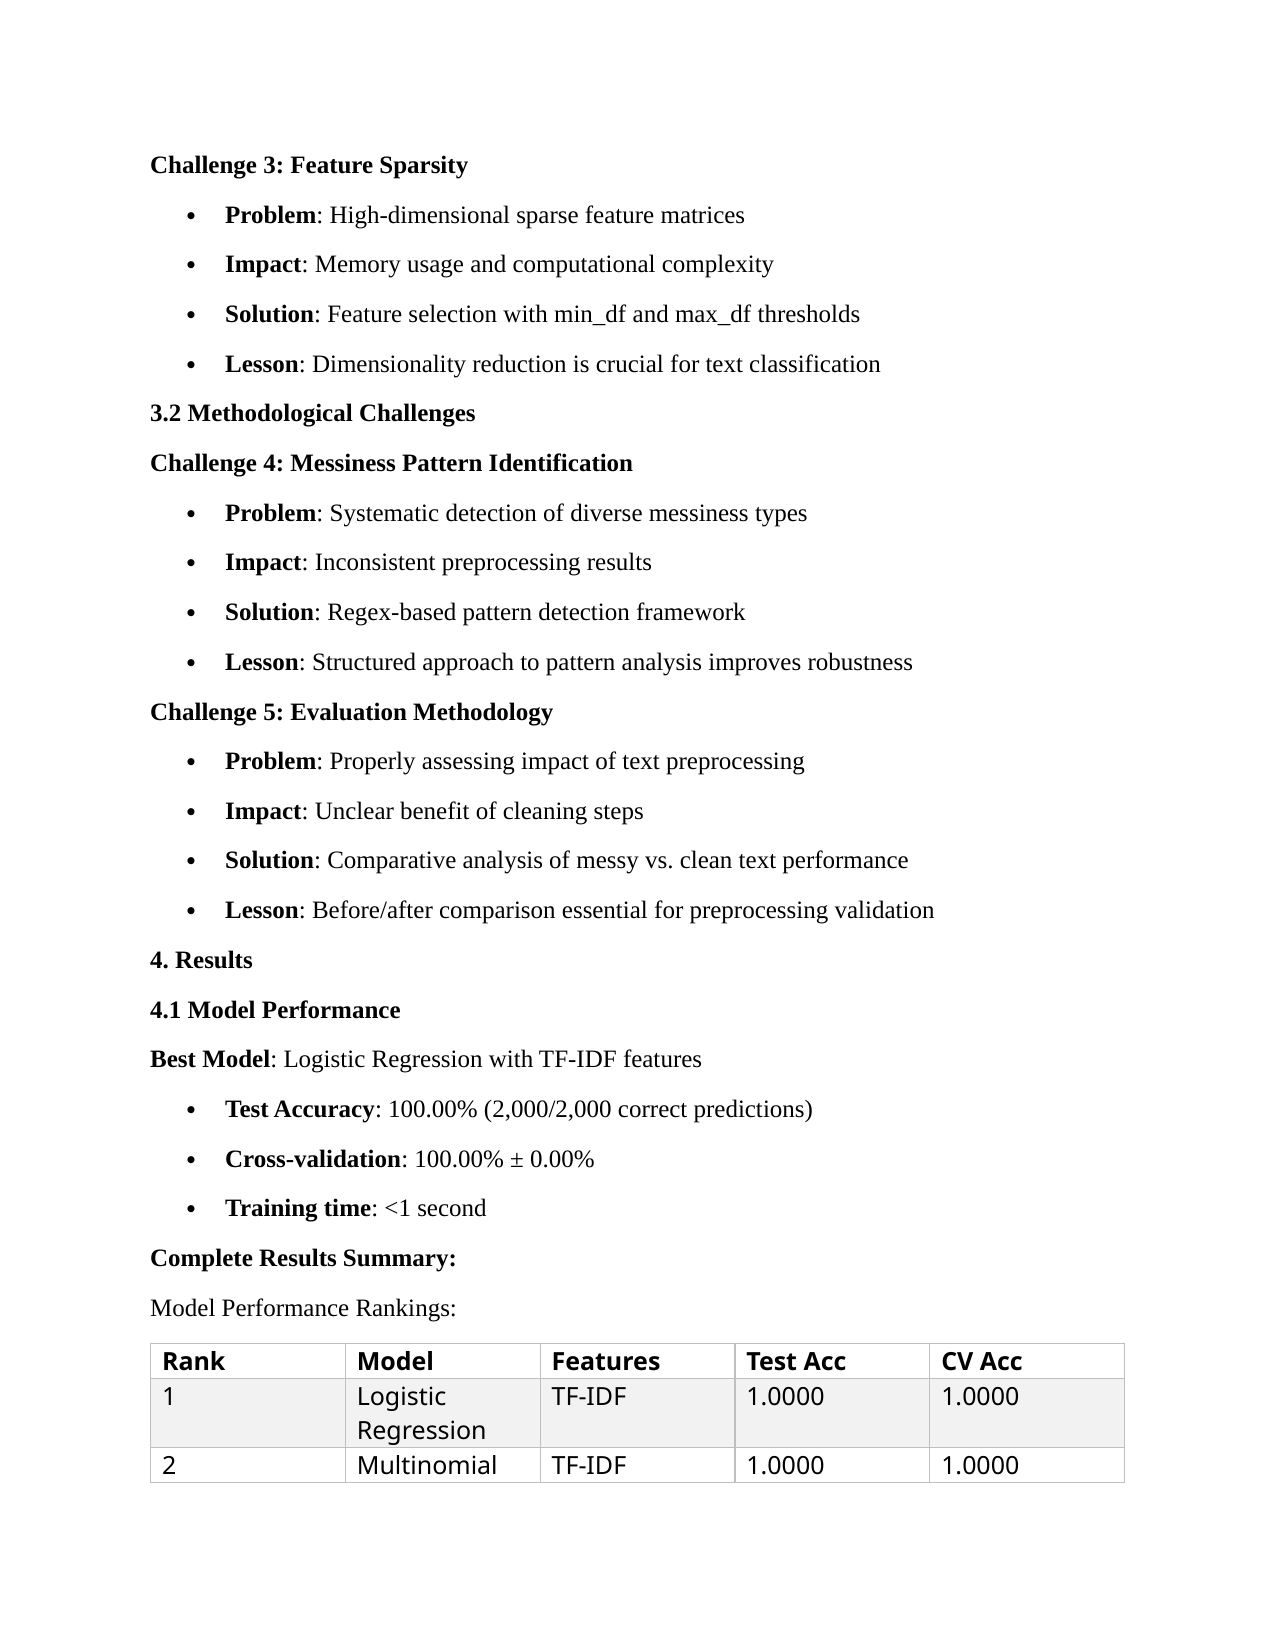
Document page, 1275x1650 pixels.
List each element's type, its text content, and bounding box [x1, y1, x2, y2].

list Solution: Comparative analysis of messy vs. clean text performance [187, 846, 1125, 874]
text Complete Results Summary: [150, 1243, 1125, 1272]
text Model Performance Rankings: [150, 1293, 1125, 1322]
list Impact: Unclear benefit of cleaning steps [187, 796, 1125, 825]
list Problem: Properly assessing impact of text preprocessing [187, 746, 1125, 775]
table_cell Logistic Regression [346, 1379, 540, 1447]
table_cell TF-IDF [541, 1379, 734, 1447]
list Lesson: Before/after comparison essential for preprocessing validation [187, 895, 1125, 924]
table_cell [346, 1448, 540, 1482]
list Cross-validation: 100.00% ± 0.00% [187, 1144, 1125, 1172]
list Training time: <1 second [187, 1193, 1125, 1222]
list Test Accuracy: 100.00% (2,000/2,000 correct predictions) [187, 1094, 1125, 1123]
list Impact: Memory usage and computational complexity [187, 249, 1125, 278]
table_header Test Acc [736, 1344, 929, 1378]
text Challenge 5: Evaluation Methodology [150, 697, 1125, 725]
list Lesson: Dimensionality reduction is crucial for text classification [187, 349, 1125, 377]
table_cell 1.0000 [736, 1448, 929, 1482]
list Lesson: Structured approach to pattern analysis improves robustness [187, 647, 1125, 676]
text 4. Results [150, 945, 1125, 974]
table_header CV Acc [930, 1344, 1124, 1378]
table_cell 1.0000 [736, 1379, 929, 1447]
text Best Model: Logistic Regression with TF-IDF features [150, 1044, 1125, 1073]
table_cell 1.0000 [930, 1379, 1124, 1447]
table_header Model [346, 1344, 540, 1378]
table_header Rank [151, 1344, 345, 1378]
text 4.1 Model Performance [150, 995, 1125, 1023]
table_cell 1 [151, 1379, 345, 1447]
text Challenge 4: Messiness Pattern Identification [150, 448, 1125, 477]
table_cell 1.0000 [930, 1448, 1124, 1482]
list Impact: Inconsistent preprocessing results [187, 547, 1125, 576]
list Problem: High-dimensional sparse feature matrices [187, 200, 1125, 228]
table_cell TF-IDF [541, 1448, 734, 1482]
list Solution: Regex-based pattern detection framework [187, 597, 1125, 626]
list Problem: Systematic detection of diverse messiness types [187, 498, 1125, 527]
list Solution: Feature selection with min_df and max_df thresholds [187, 299, 1125, 328]
table_header Features [541, 1344, 734, 1378]
text 3.2 Methodological Challenges [150, 398, 1125, 427]
table_cell 2 [151, 1448, 345, 1482]
text Challenge 3: Feature Sparsity [150, 150, 1125, 179]
